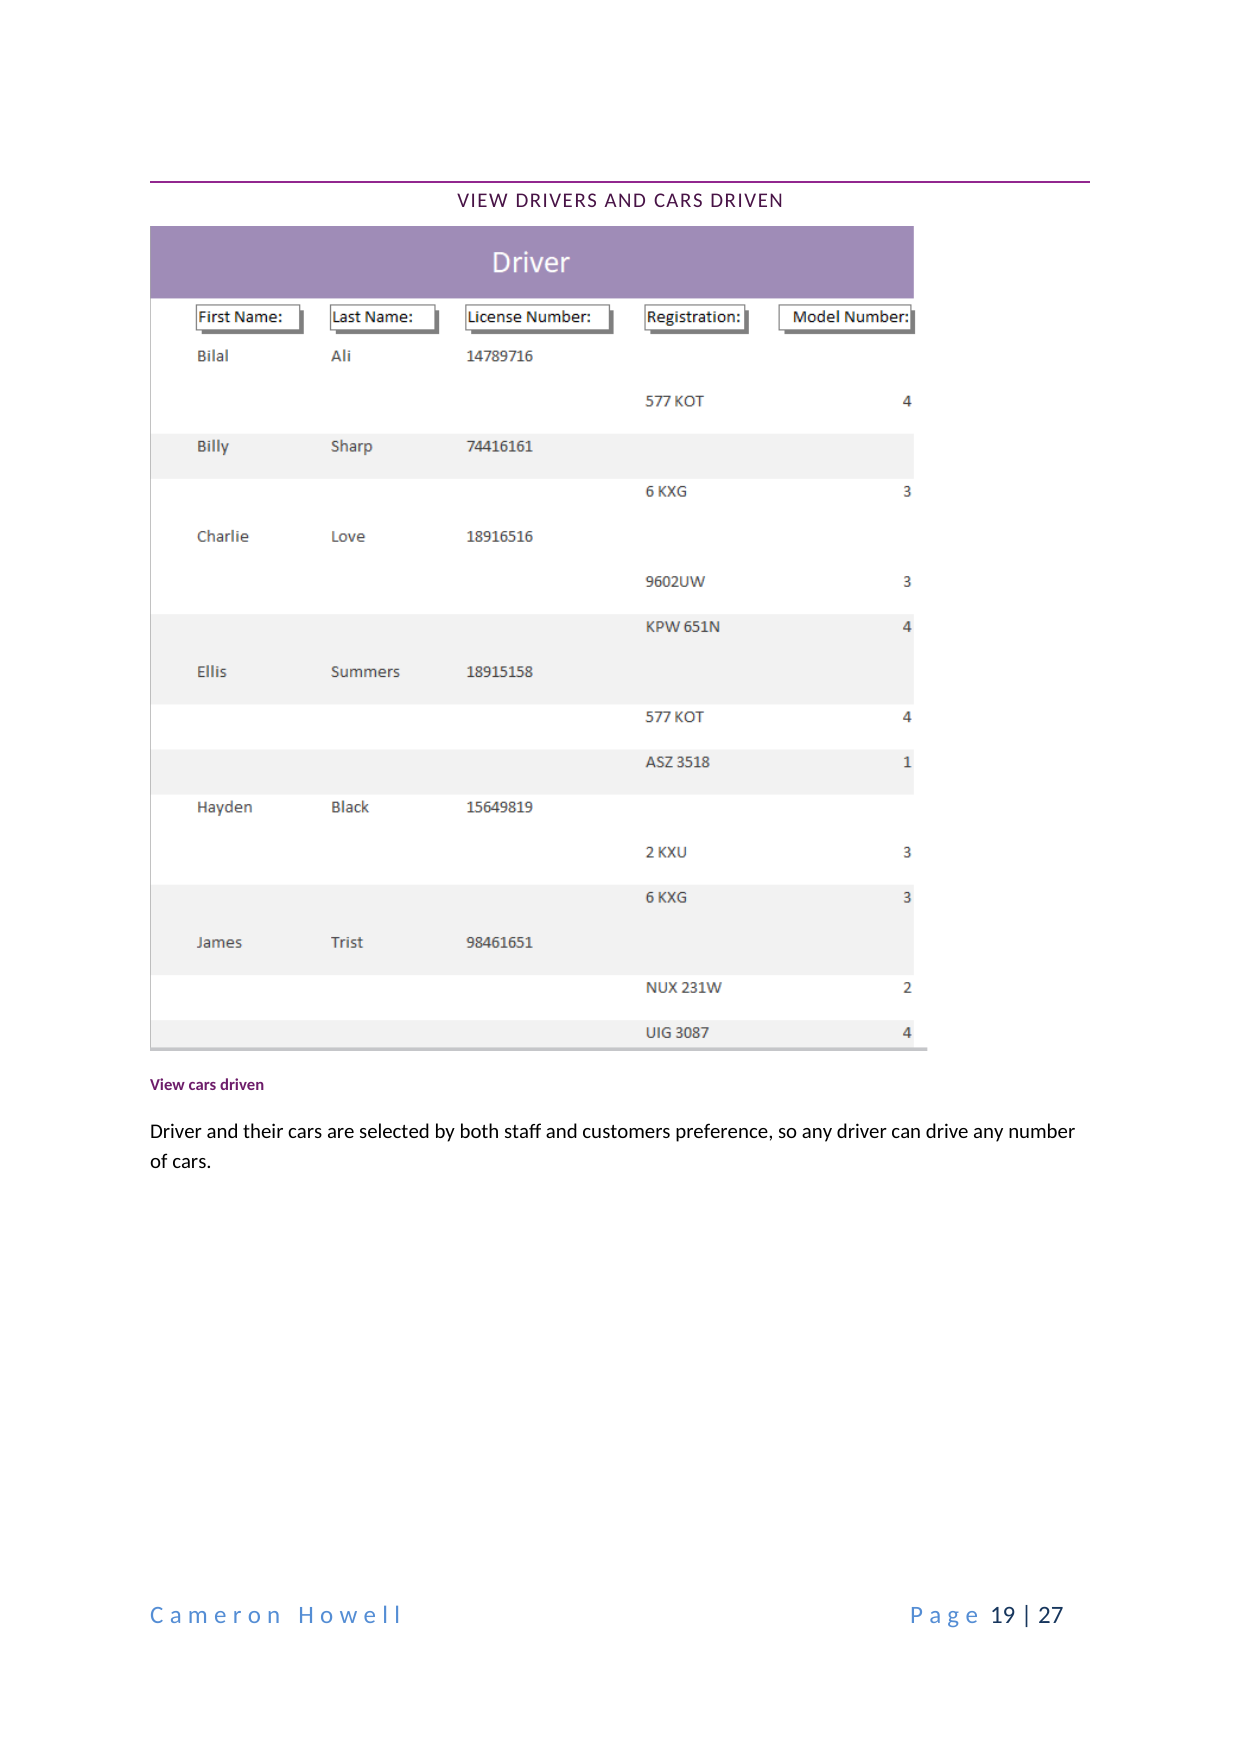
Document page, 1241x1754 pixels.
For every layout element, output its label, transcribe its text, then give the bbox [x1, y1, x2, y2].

picture [150, 226, 928, 1051]
text View cars driven [150, 1074, 1090, 1095]
text Driver and their cars are selected by both staff and customers preference, so any driver can drive any number of cars. [150, 1119, 1090, 1173]
subtitle View drivers and cars driven [150, 183, 1090, 212]
